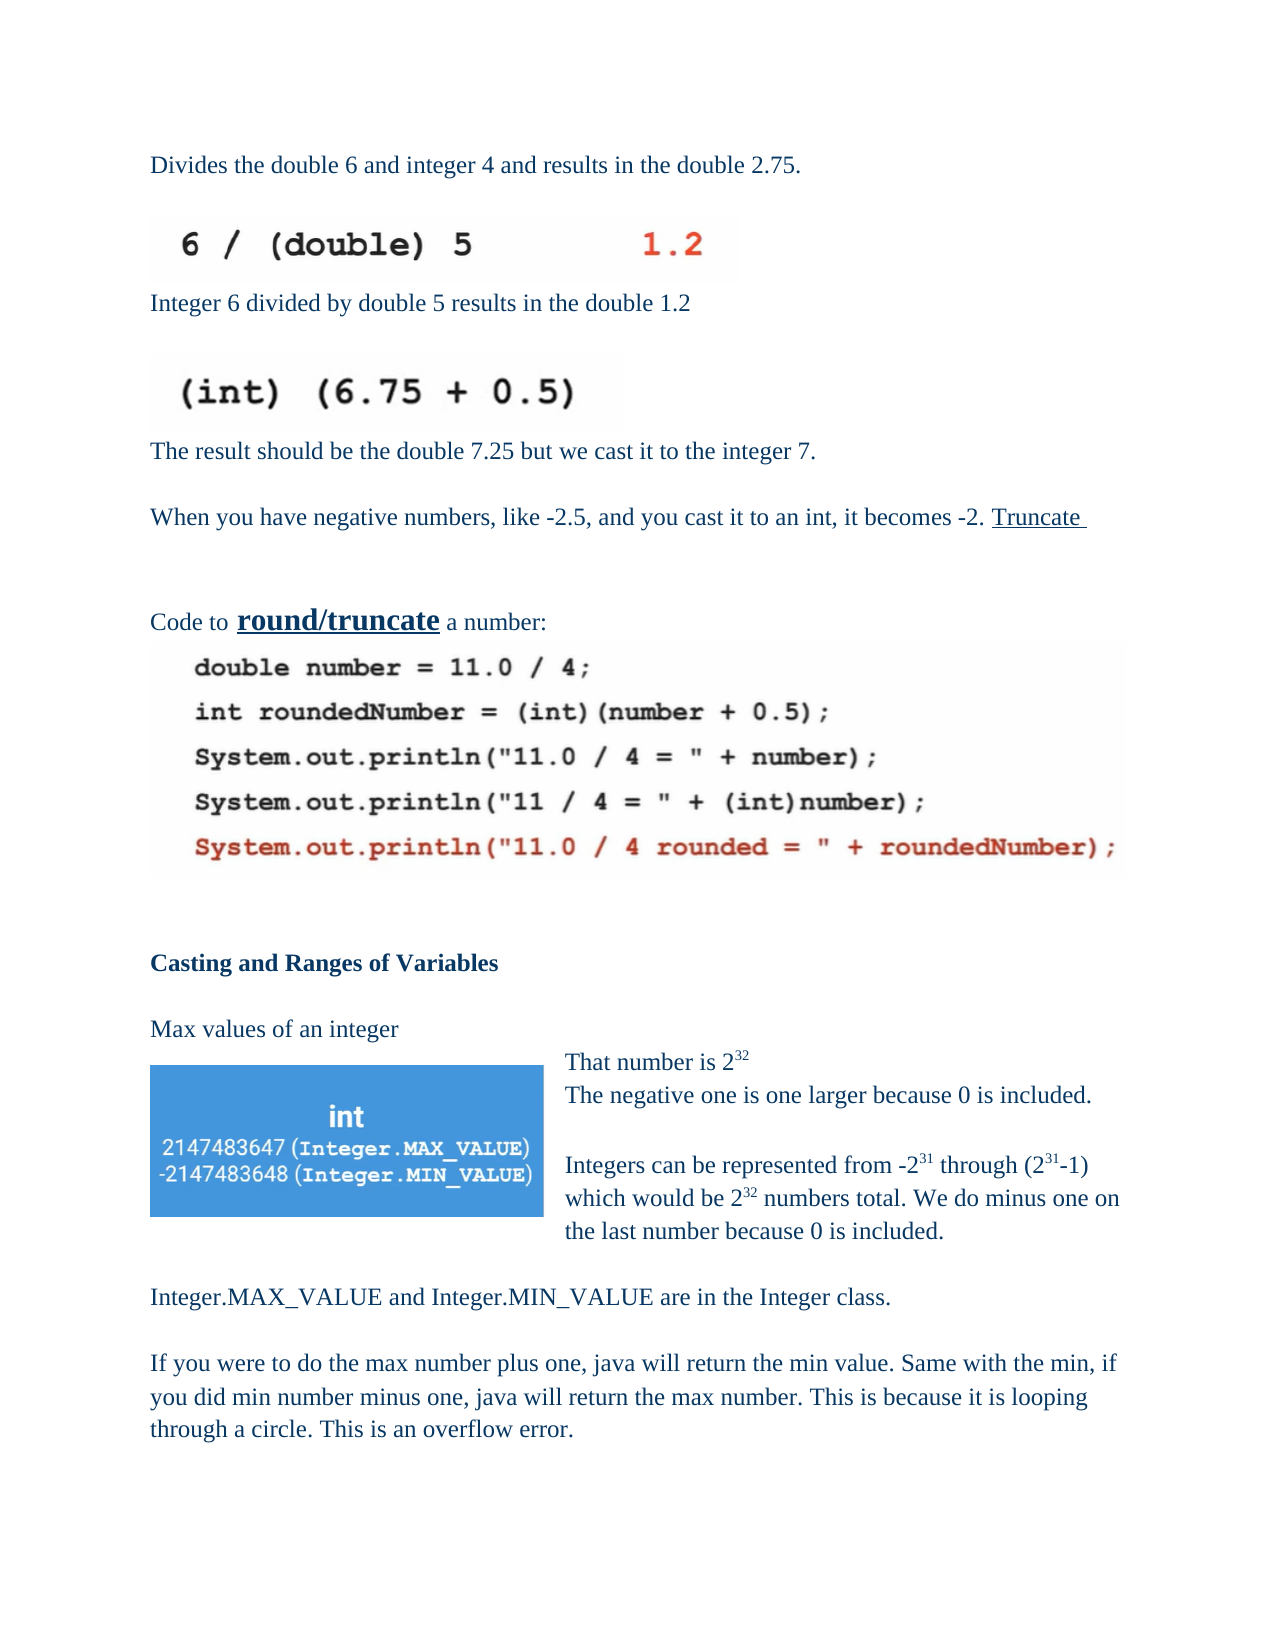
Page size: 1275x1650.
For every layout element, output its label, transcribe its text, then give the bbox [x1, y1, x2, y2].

text That number is 232 [150, 1047, 1125, 1076]
text Integer 6 divided by double 5 results in the double 1.2 [150, 288, 1125, 316]
picture [150, 1065, 546, 1217]
text Max values of an integer [150, 1014, 1125, 1043]
text Casting and Ranges of Variables [150, 948, 1125, 977]
picture [150, 642, 1125, 879]
text Code to round/truncate a number: [150, 601, 1125, 637]
text Integer.MAX_VALUE and Integer.MIN_VALUE are in the Integer class. [150, 1282, 1125, 1311]
text Divides the double 6 and integer 4 and results in the double 2.75. [150, 150, 1125, 179]
text If you were to do the max number plus one, java will return the min value. Same with the min, if you did min number minus one, java will return the max number. This is because it is looping through a circle. This is an overflow error. [150, 1348, 1125, 1443]
text Integers can be represented from -231 through (231-1) which would be 232 numbers total. We do minus one on the last number because 0 is included. [150, 1150, 1125, 1245]
picture [150, 353, 623, 432]
text The negative one is one larger because 0 is included. [546, 1080, 1125, 1109]
text The result should be the double 7.25 but we cast it to the integer 7. [150, 436, 1125, 465]
text When you have negative numbers, like -2.5, and you cast it to an int, it becomes -2. Truncate [150, 502, 1125, 531]
picture [150, 216, 739, 284]
